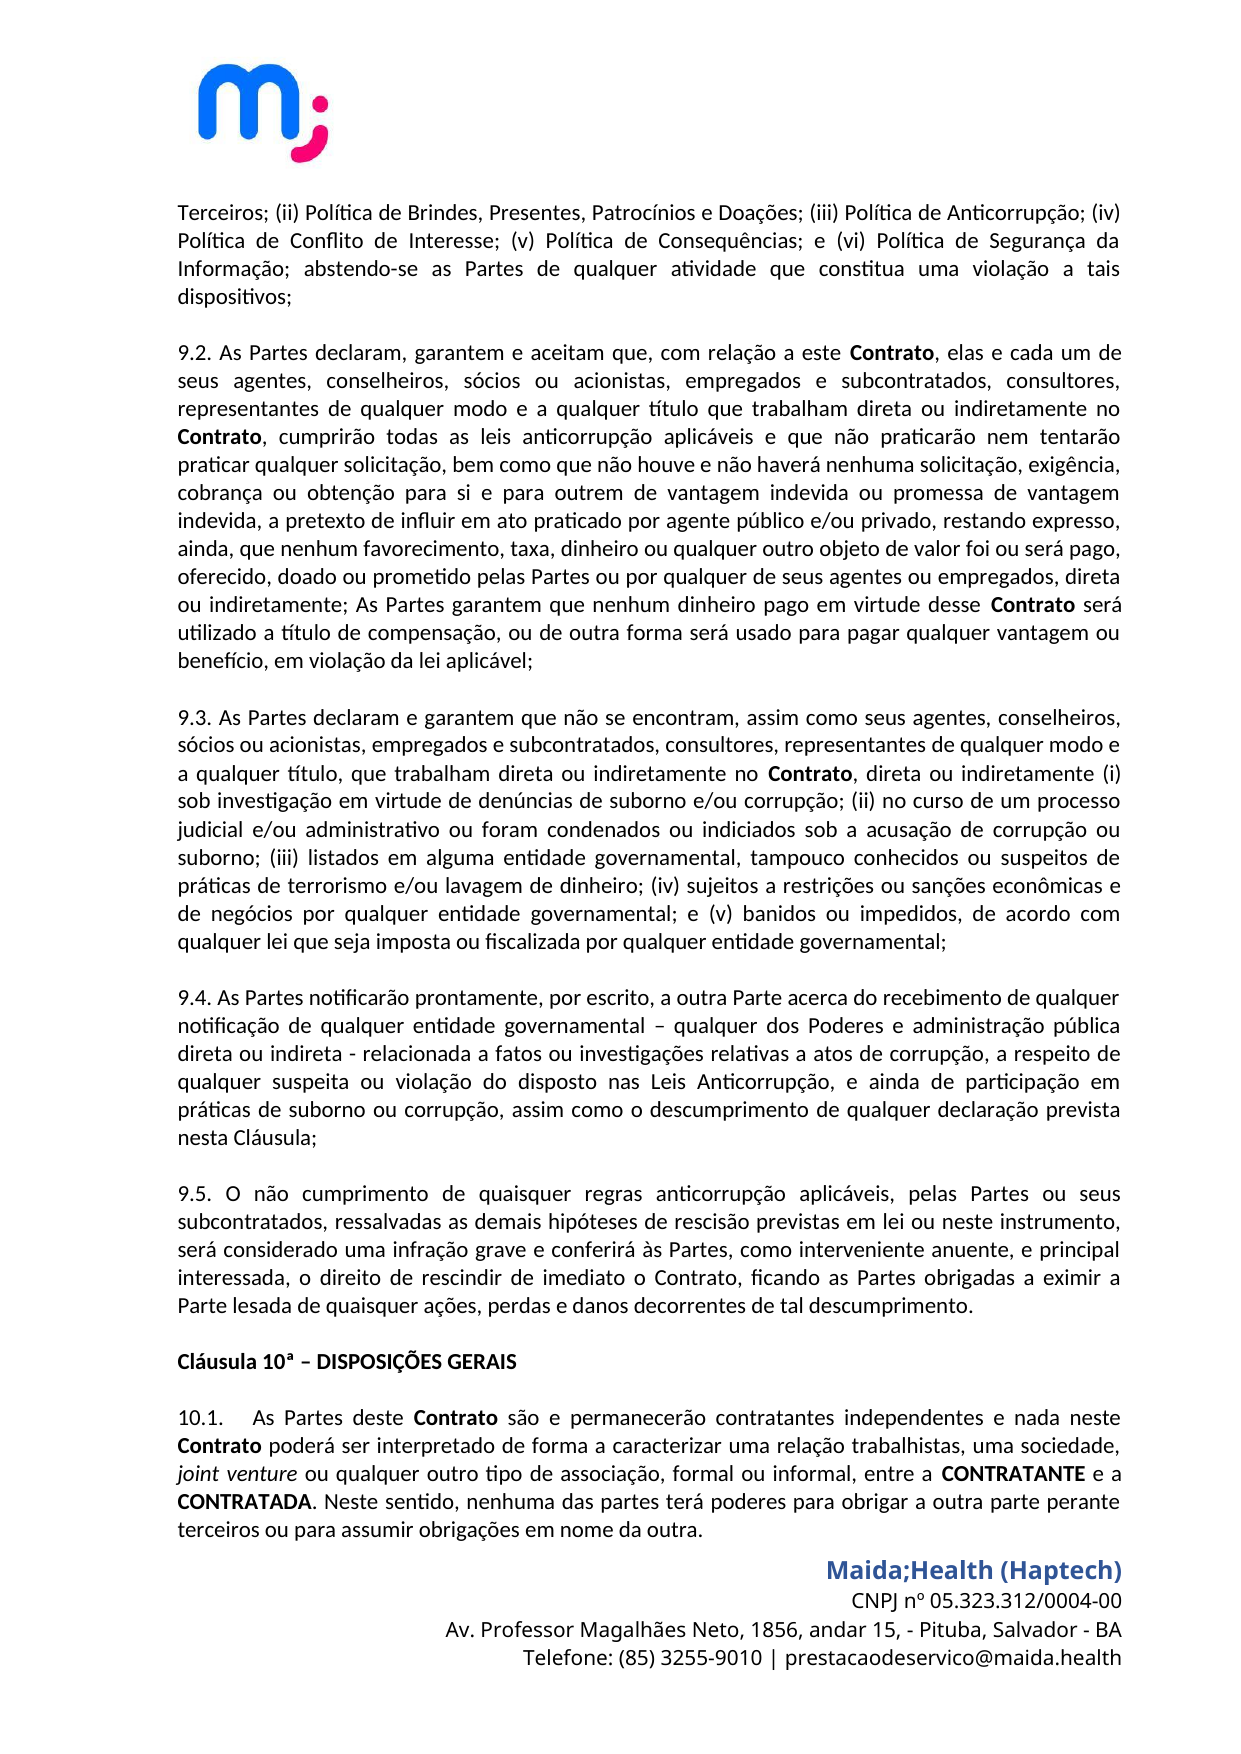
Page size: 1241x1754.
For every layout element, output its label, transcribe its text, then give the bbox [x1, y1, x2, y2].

text Cláusula 10ª – DISPOSIÇÕES GERAIS [177, 1347, 1122, 1375]
text 9.3. As Partes declaram e garantem que não se encontram, assim como seus agentes, conselheiros, sócios ou acionistas, empregados e subcontratados, consultores, representantes de qualquer modo e a qualquer título, que trabalham direta ou indiretamente no Contrato, direta ou indiretamente (i) sob investigação em virtude de denúncias de suborno e/ou corrupção; (ii) no curso de um processo judicial e/ou administrativo ou foram condenados ou indiciados sob a acusação de corrupção ou suborno; (iii) listados em alguma entidade governamental, tampouco conhecidos ou suspeitos de práticas de terrorismo e/ou lavagem de dinheiro; (iv) sujeitos a restrições ou sanções econômicas e de negócios por qualquer entidade governamental; e (v) banidos ou impedidos, de acordo com qualquer lei que seja imposta ou fiscalizada por qualquer entidade governamental; [177, 703, 1122, 955]
text 10.1. As Partes deste Contrato são e permanecerão contratantes independentes e nada neste Contrato poderá ser interpretado de forma a caracterizar uma relação trabalhistas, uma sociedade, joint venture ou qualquer outro tipo de associação, formal ou informal, entre a CONTRATANTE e a CONTRATADA. Neste sentido, nenhuma das partes terá poderes para obrigar a outra parte perante terceiros ou para assumir obrigações em nome da outra. [177, 1403, 1122, 1543]
text 9.4. As Partes notificarão prontamente, por escrito, a outra Parte acerca do recebimento de qualquer notificação de qualquer entidade governamental – qualquer dos Poderes e administração pública direta ou indireta - relacionada a fatos ou investigações relativas a atos de corrupção, a respeito de qualquer suspeita ou violação do disposto nas Leis Anticorrupção, e ainda de participação em práticas de suborno ou corrupção, assim como o descumprimento de qualquer declaração prevista nesta Cláusula; [177, 983, 1122, 1151]
picture [177, 44, 349, 182]
text 9.5. O não cumprimento de quaisquer regras anticorrupção aplicáveis, pelas Partes ou seus subcontratados, ressalvadas as demais hipóteses de rescisão previstas em lei ou neste instrumento, será considerado uma infração grave e conferirá às Partes, como interveniente anuente, e principal interessada, o direito de rescindir de imediato o Contrato, ficando as Partes obrigadas a eximir a Parte lesada de quaisquer ações, perdas e danos decorrentes de tal descumprimento. [177, 1179, 1122, 1319]
text 9.2. As Partes declaram, garantem e aceitam que, com relação a este Contrato, elas e cada um de seus agentes, conselheiros, sócios ou acionistas, empregados e subcontratados, consultores, representantes de qualquer modo e a qualquer título que trabalham direta ou indiretamente no Contrato, cumprirão todas as leis anticorrupção aplicáveis e que não praticarão nem tentarão praticar qualquer solicitação, bem como que não houve e não haverá nenhuma solicitação, exigência, cobrança ou obtenção para si e para outrem de vantagem indevida ou promessa de vantagem indevida, a pretexto de influir em ato praticado por agente público e/ou privado, restando expresso, ainda, que nenhum favorecimento, taxa, dinheiro ou qualquer outro objeto de valor foi ou será pago, oferecido, doado ou prometido pelas Partes ou por qualquer de seus agentes ou empregados, direta ou indiretamente; As Partes garantem que nenhum dinheiro pago em virtude desse Contrato será utilizado a título de compensação, ou de outra forma será usado para pagar qualquer vantagem ou benefício, em violação da lei aplicável; [177, 338, 1122, 674]
